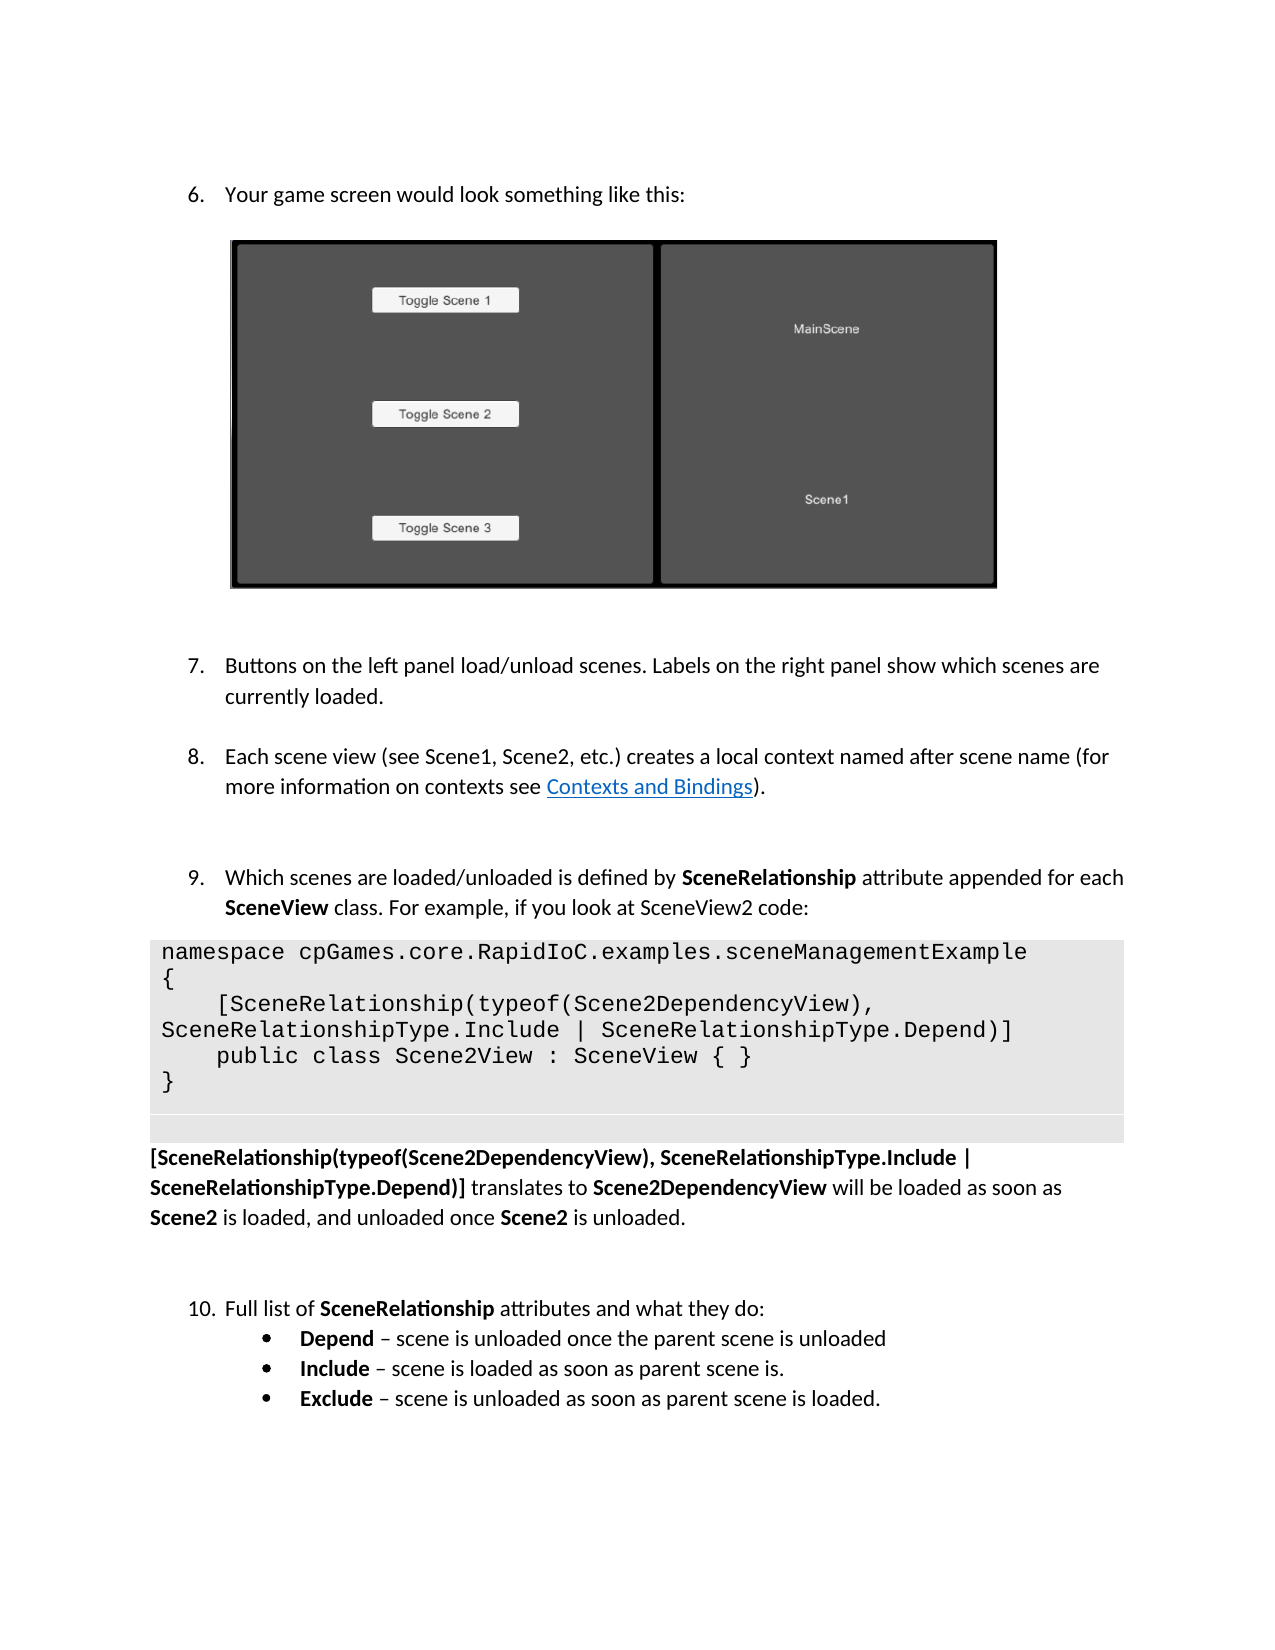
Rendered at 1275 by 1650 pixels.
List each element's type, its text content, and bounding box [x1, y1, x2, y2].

list Your game screen would look something like this: [187, 180, 1125, 208]
list Buttons on the left panel load/unload scenes. Labels on the right panel show which scenes are currently loaded. [187, 652, 1125, 710]
list Which scenes are loaded/unloaded is defined by SceneRelationship attribute appended for each SceneView class. For example, if you look at SceneView2 code: [187, 863, 1125, 921]
list Exclude – scene is unloaded as soon as parent scene is loaded. [262, 1384, 1125, 1412]
list Depend – scene is unloaded once the parent scene is unloaded [262, 1324, 1125, 1352]
table_header namespace cpGames.core.RapidIoC.examples.sceneManagementExample { [SceneRelationship(typeof(Scene2DependencyView), SceneRelationshipType.Include | SceneRelationshipType.Depend)] public class Scene2View : SceneView { } } [150, 940, 1124, 1114]
picture [230, 240, 998, 589]
list Include – scene is loaded as soon as parent scene is. [262, 1354, 1125, 1382]
list [SceneRelationship(typeof(Scene2DependencyView), SceneRelationshipType.Include | SceneRelationshipType.Depend)] translates to Scene2DependencyView will be loaded as soon as Scene2 is loaded, and unloaded once Scene2 is unloaded. [150, 1143, 1125, 1231]
table_cell [150, 1115, 1124, 1143]
list Full list of SceneRelationship attributes and what they do: [187, 1294, 1125, 1322]
list Each scene view (see Scene1, Scene2, etc.) creates a local context named after scene name (for more information on contexts see Contexts and Bindings). [187, 742, 1125, 801]
